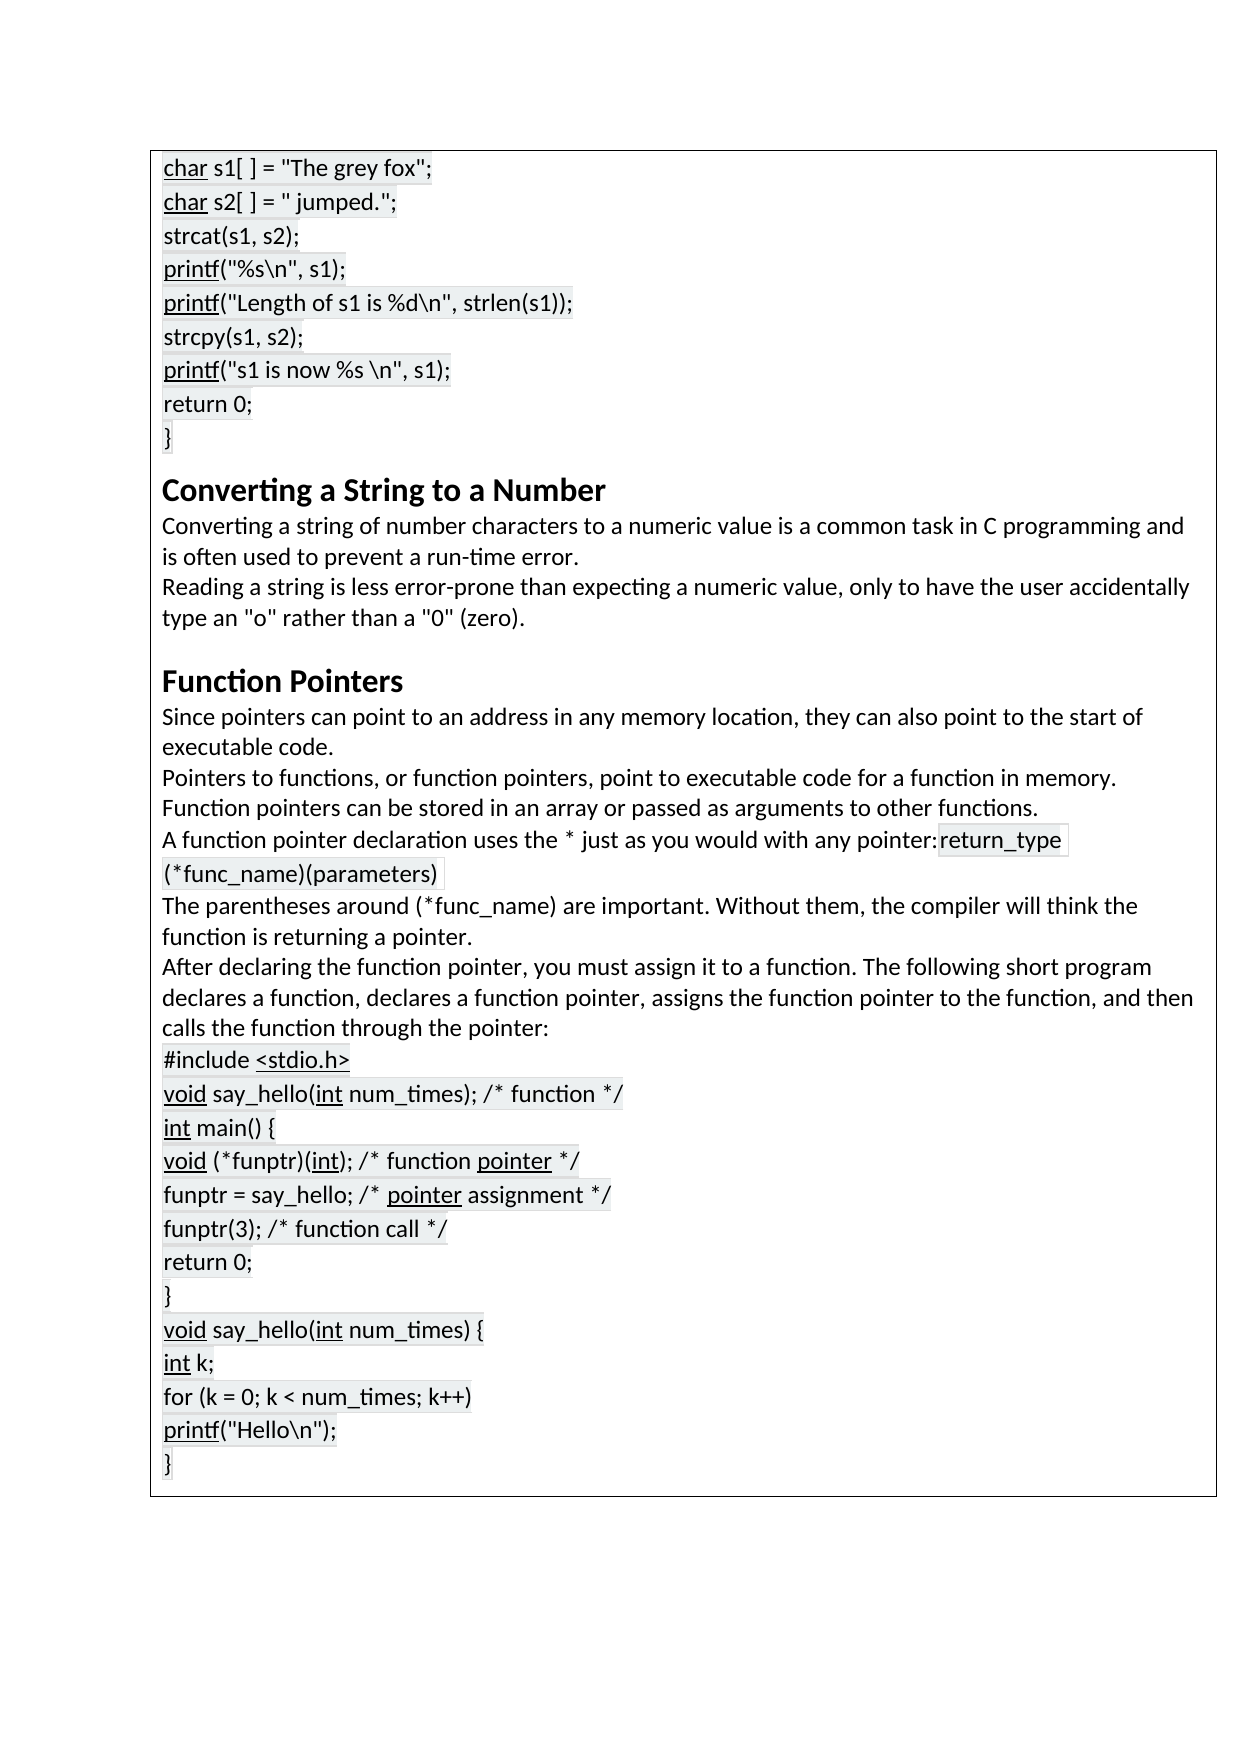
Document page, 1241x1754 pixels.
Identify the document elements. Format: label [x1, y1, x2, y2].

table_header [151, 151, 1216, 1496]
